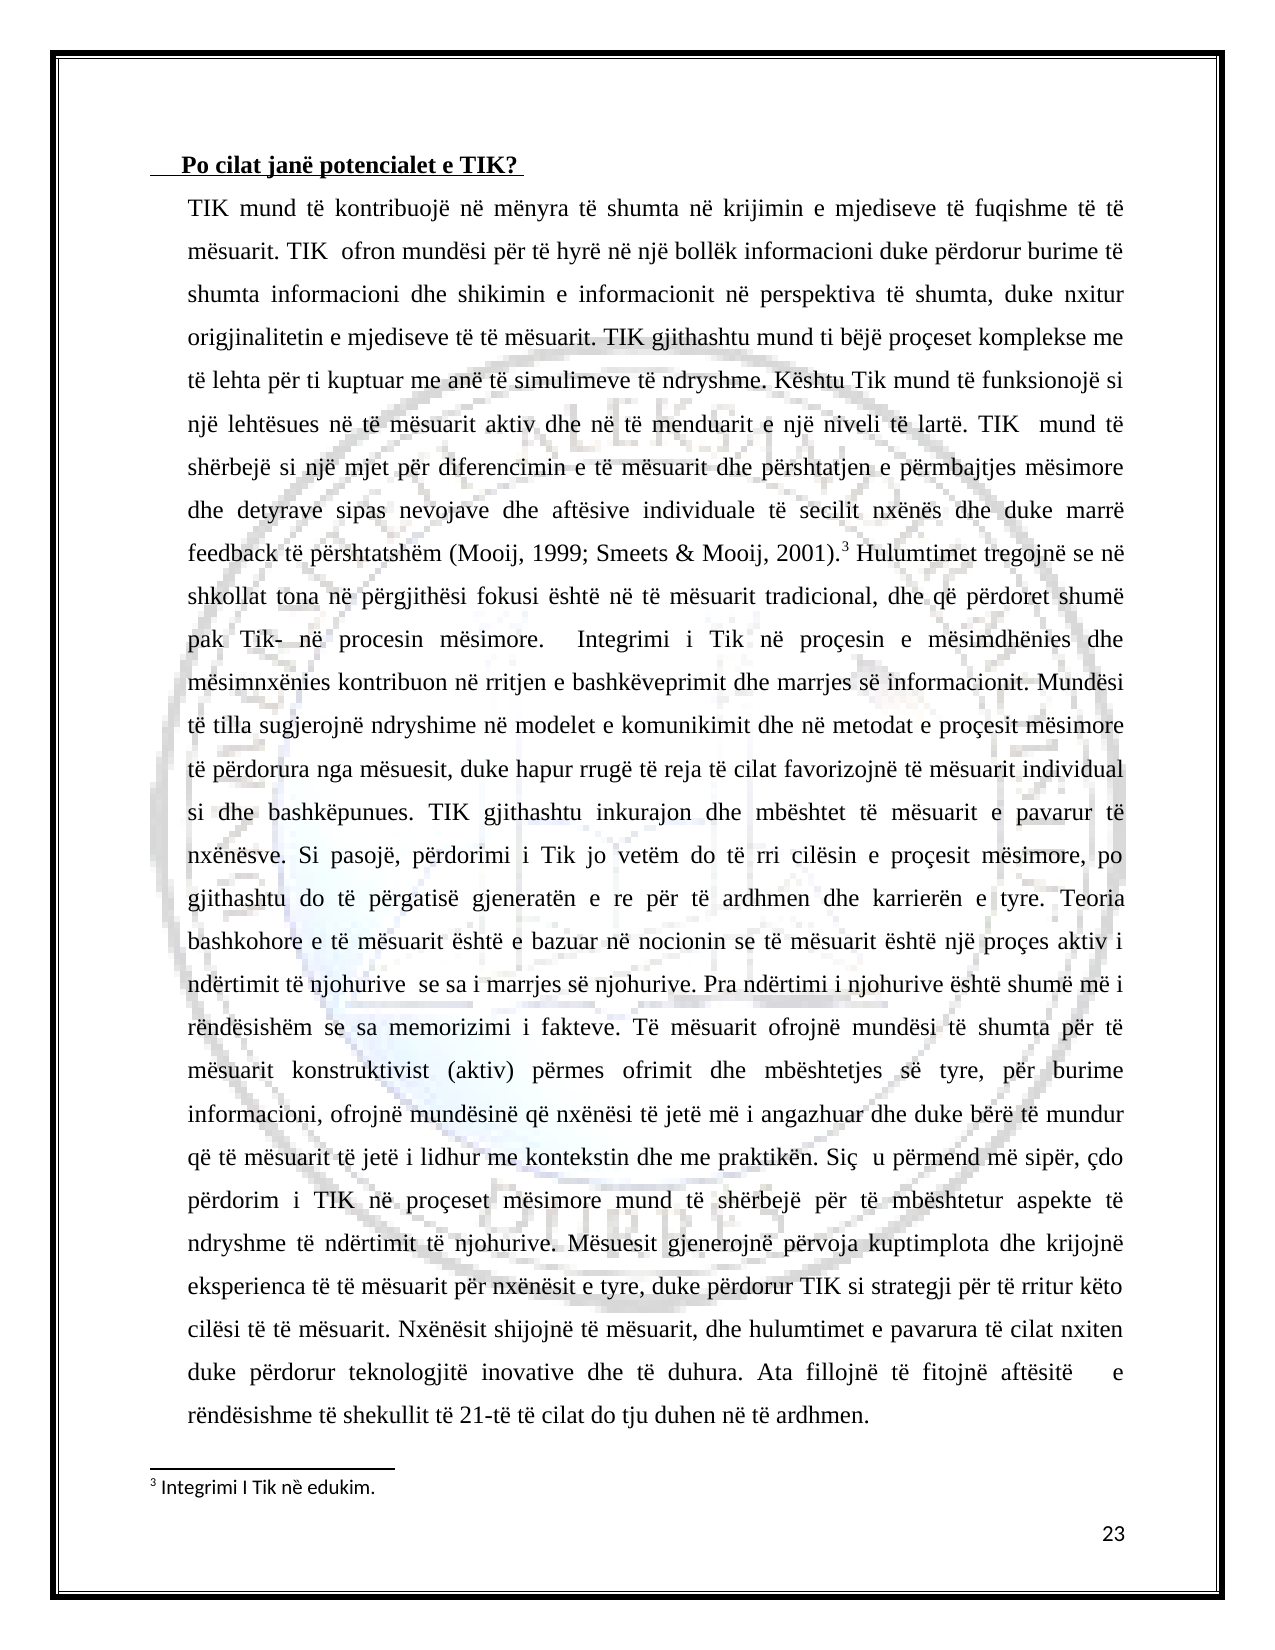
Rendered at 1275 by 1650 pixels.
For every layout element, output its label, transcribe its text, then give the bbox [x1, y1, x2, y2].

list TIK mund të kontribuojë në mënyra të shumta në krijimin e mjediseve të fuqishme të të mësuarit. TIK ofron mundësi për të hyrë në një bollëk informacioni duke përdorur burime të shumta informacioni dhe shikimin e informacionit në perspektiva të shumta, duke nxitur origjinalitetin e mjediseve të të mësuarit. TIK gjithashtu mund ti bëjë proçeset komplekse me të lehta për ti kuptuar me anë të simulimeve të ndryshme. Kështu Tik mund të funksionojë si një lehtësues në të mësuarit aktiv dhe në të menduarit e një niveli të lartë. TIK mund të shërbejë si një mjet për diferencimin e të mësuarit dhe përshtatjen e përmbajtjes mësimore dhe detyrave sipas nevojave dhe aftësive individuale të secilit nxënës dhe duke marrë feedback të përshtatshëm (Mooij, 1999; Smeets & Mooij, 2001). Hulumtimet tregojnë se në shkollat tona në përgjithësi fokusi është në të mësuarit tradicional, dhe që përdoret shumë pak Tik- në procesin mësimore. Integrimi i Tik në proçesin e mësimdhënies dhe mësimnxënies kontribuon në rritjen e bashkëveprimit dhe marrjes së informacionit. Mundësi të tilla sugjerojnë ndryshime në modelet e komunikimit dhe në metodat e proçesit mësimore të përdorura nga mësuesit, duke hapur rrugë të reja të cilat favorizojnë të mësuarit individual si dhe bashkëpunues. TIK gjithashtu inkurajon dhe mbështet të mësuarit e pavarur të nxënësve. Si pasojë, përdorimi i Tik jo vetëm do të rri cilësin e proçesit mësimore, po gjithashtu do të përgatisë gjeneratën e re për të ardhmen dhe karrierën e tyre. Teoria bashkohore e të mësuarit është e bazuar në nocionin se të mësuarit është një proçes aktiv i ndërtimit të njohurive se sa i marrjes së njohurive. Pra ndërtimi i njohurive është shumë më i rëndësishëm se sa memorizimi i fakteve. Të mësuarit ofrojnë mundësi të shumta për të mësuarit konstruktivist (aktiv) përmes ofrimit dhe mbështetjes së tyre, për burime informacioni, ofrojnë mundësinë që nxënësi të jetë më i angazhuar dhe duke bërë të mundur që të mësuarit të jetë i lidhur me kontekstin dhe me praktikën. Siç u përmend më sipër, çdo përdorim i TIK në proçeset mësimore mund të shërbejë për të mbështetur aspekte të ndryshme të ndërtimit të njohurive. Mësuesit gjenerojnë përvoja kuptimplota dhe krijojnë eksperienca të të mësuarit për nxënësit e tyre, duke përdorur TIK si strategji për të rritur këto cilësi të të mësuarit. Nxënësit shijojnë të mësuarit, dhe hulumtimet e pavarura të cilat nxiten duke përdorur teknologjitë inovative dhe të duhura. Ata fillojnë të fitojnë aftësitë e rëndësishme të shekullit të 21-të të cilat do tju duhen në të ardhmen. [187, 193, 1125, 1429]
text Po cilat janë potencialet e TIK? [150, 150, 1125, 179]
